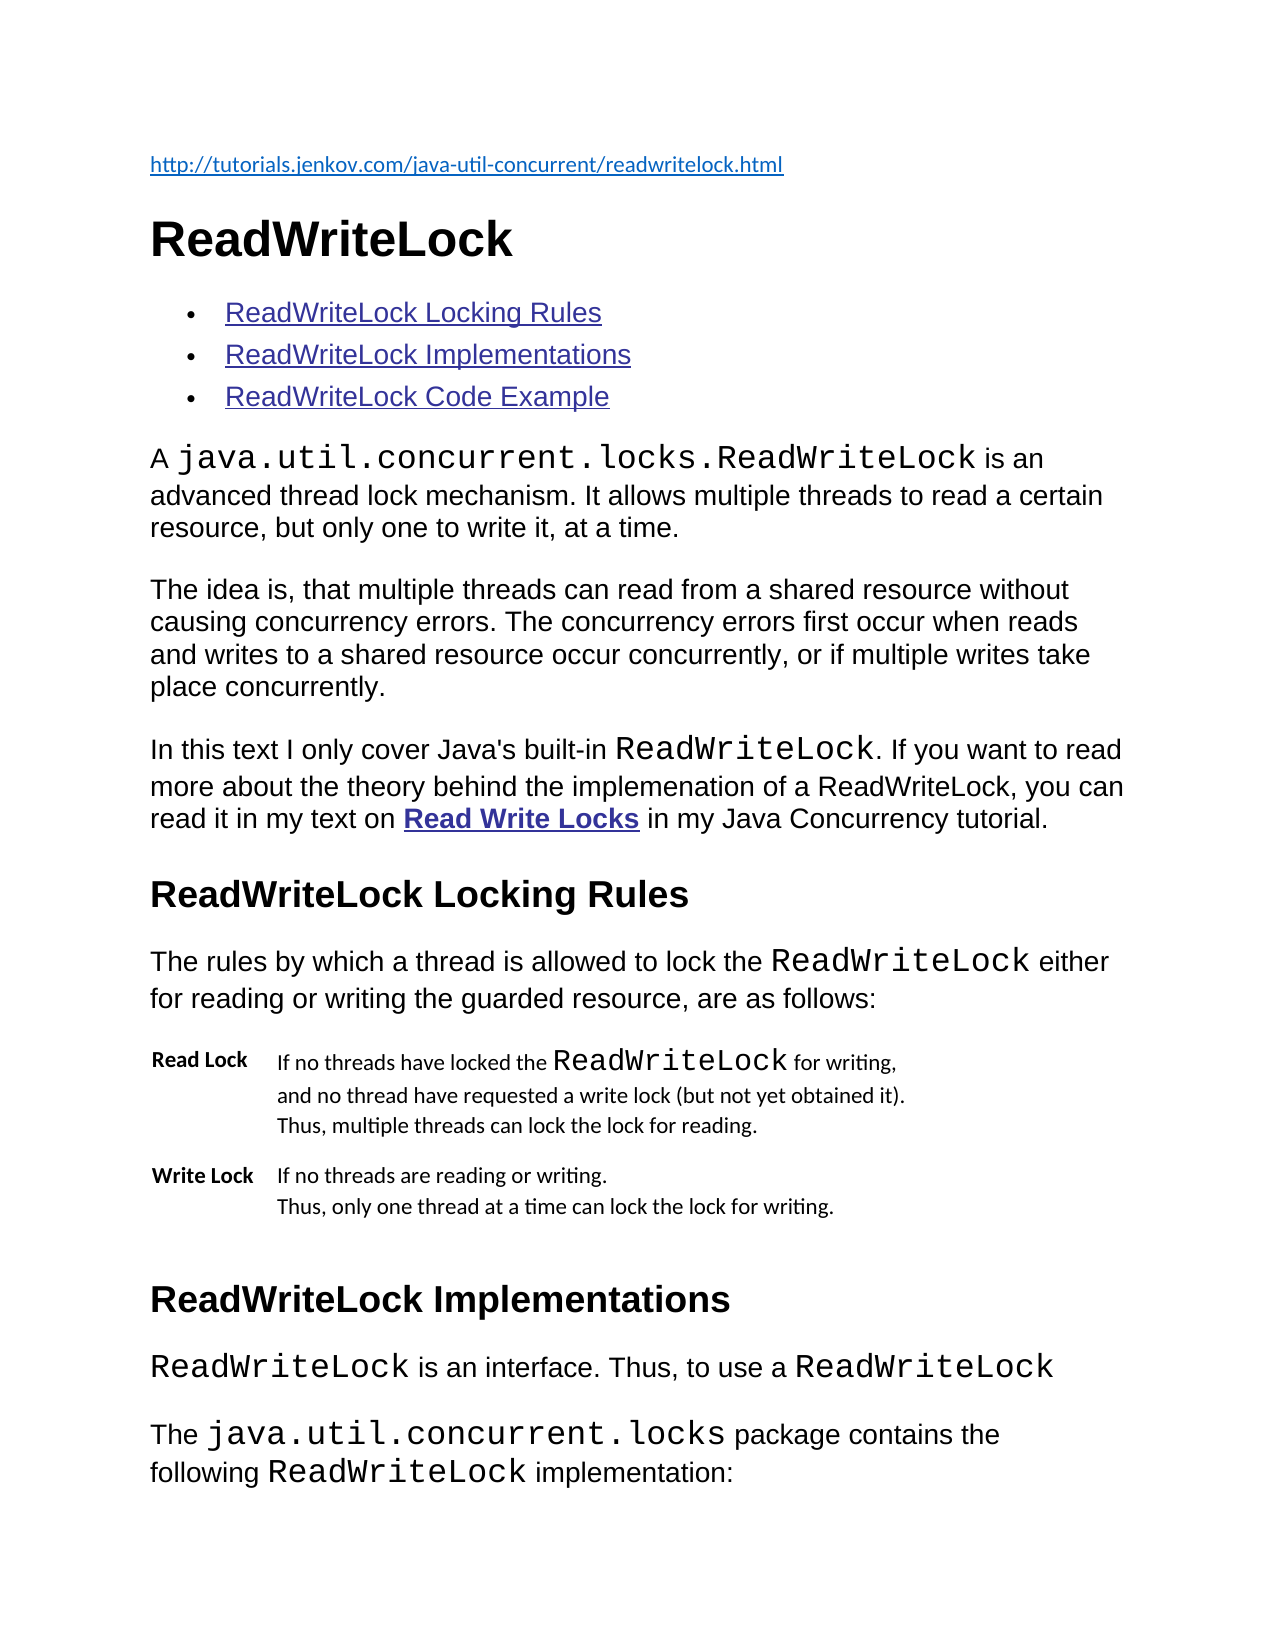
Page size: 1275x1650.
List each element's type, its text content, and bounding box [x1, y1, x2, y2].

text http://tutorials.jenkov.com/java-util-concurrent/readwritelock.html [150, 150, 1125, 178]
list ReadWriteLock Implementations [187, 338, 1125, 370]
text The idea is, that multiple threads can read from a shared resource without causing concurrency errors. The concurrency errors first occur when reads and writes to a shared resource occur concurrently, or if multiple writes take place concurrently. [150, 573, 1125, 702]
list ReadWriteLock Locking Rules [187, 296, 1125, 328]
subtitle ReadWriteLock Implementations [150, 1278, 1125, 1321]
text The java.util.concurrent.locks package contains the following ReadWriteLock implementation: [150, 1417, 1125, 1492]
text ReadWriteLock is an interface. Thus, to use a ReadWriteLock [150, 1350, 1125, 1388]
table_header Read Lock [150, 1044, 275, 1160]
table_cell If no threads are reading or writing. Thus, only one thread at a time can lock the lock for writing. [275, 1160, 913, 1240]
text A java.util.concurrent.locks.ReadWriteLock is an advanced thread lock mechanism. It allows multiple threads to read a certain resource, but only one to write it, at a time. [150, 441, 1125, 544]
table_header If no threads have locked the ReadWriteLock for writing, and no thread have requested a write lock (but not yet obtained it). Thus, multiple threads can lock the lock for reading. [275, 1044, 913, 1160]
subtitle ReadWriteLock Locking Rules [150, 872, 1125, 915]
list ReadWriteLock Code Example [187, 379, 1125, 412]
text The rules by which a thread is allowed to lock the ReadWriteLock either for reading or writing the guarded resource, are as follows: [150, 944, 1125, 1014]
text In this text I only cover Java's built-in ReadWriteLock. If you want to read more about the theory behind the implemenation of a ReadWriteLock, you can read it in my text on Read Write Locks in my Java Concurrency tutorial. [150, 732, 1125, 834]
table_cell Write Lock [150, 1160, 275, 1240]
subtitle ReadWriteLock [150, 209, 1125, 267]
